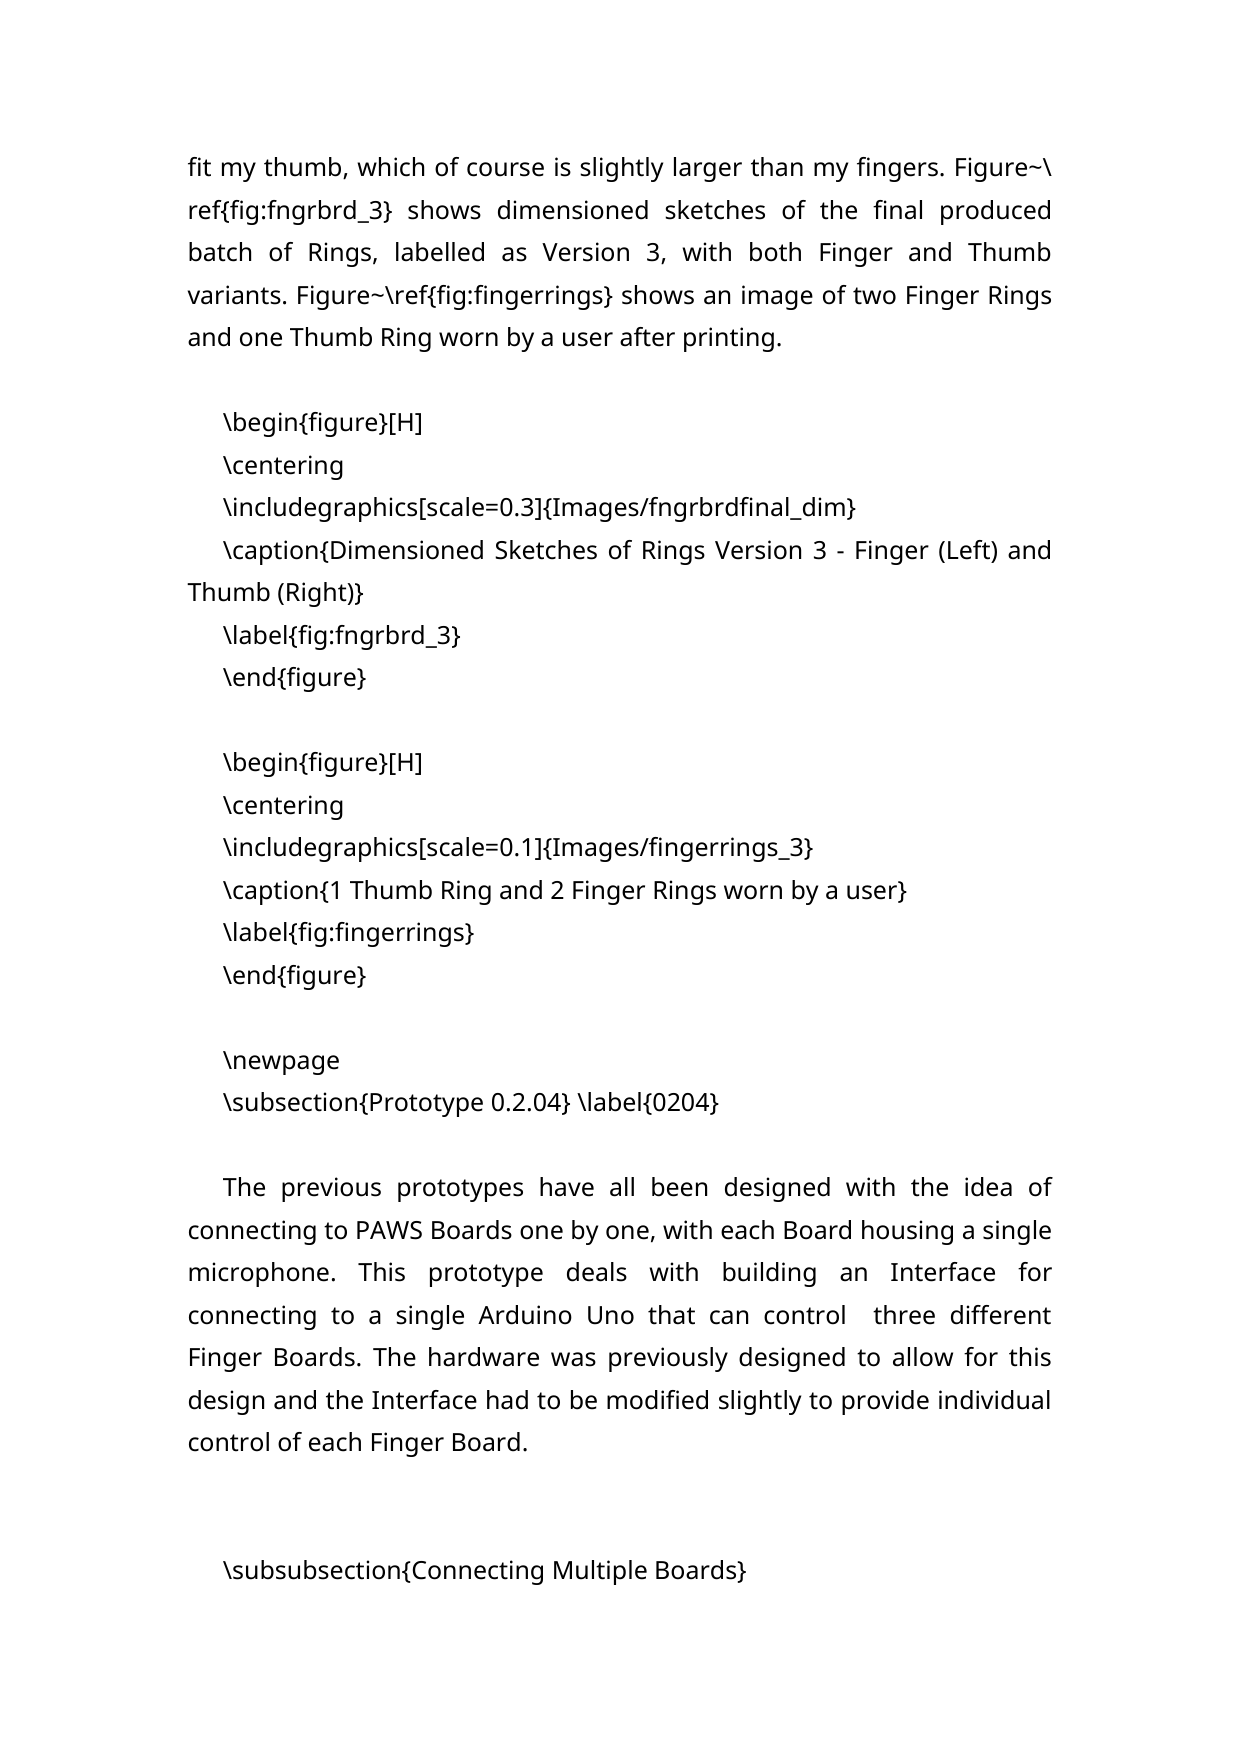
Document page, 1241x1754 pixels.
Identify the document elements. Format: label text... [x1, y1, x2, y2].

text \end{figure} [187, 660, 1053, 694]
text \label{fig:fingerrings} [187, 915, 1053, 949]
text \begin{figure}[H] [187, 405, 1053, 439]
text \begin{figure}[H] [187, 745, 1053, 779]
text \label{fig:fngrbrd_3} [187, 617, 1053, 652]
text \end{figure} [187, 957, 1053, 992]
text The previous prototypes have all been designed with the idea of connecting to PAWS Boards one by one, with each Board housing a single microphone. This prototype deals with building an Interface for connecting to a single Arduino Uno that can control three different Finger Boards. The hardware was previously designed to allow for this design and the Interface had to be modified slightly to provide individual control of each Finger Board. [187, 1170, 1053, 1459]
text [187, 150, 1053, 354]
text \includegraphics[scale=0.3]{Images/fngrbrdfinal_dim} [187, 490, 1053, 524]
text \subsection{Prototype 0.2.04} \label{0204} [187, 1085, 1053, 1119]
text \newpage [187, 1042, 1053, 1077]
text \subsubsection{Connecting Multiple Boards} [187, 1552, 1053, 1587]
text \centering [187, 447, 1053, 482]
text \caption{1 Thumb Ring and 2 Finger Rings worn by a user} [187, 872, 1053, 907]
text \includegraphics[scale=0.1]{Images/fingerrings_3} [187, 830, 1053, 864]
text \centering [187, 787, 1053, 822]
text \caption{Dimensioned Sketches of Rings Version 3 - Finger (Left) and Thumb (Right)} [187, 532, 1053, 609]
